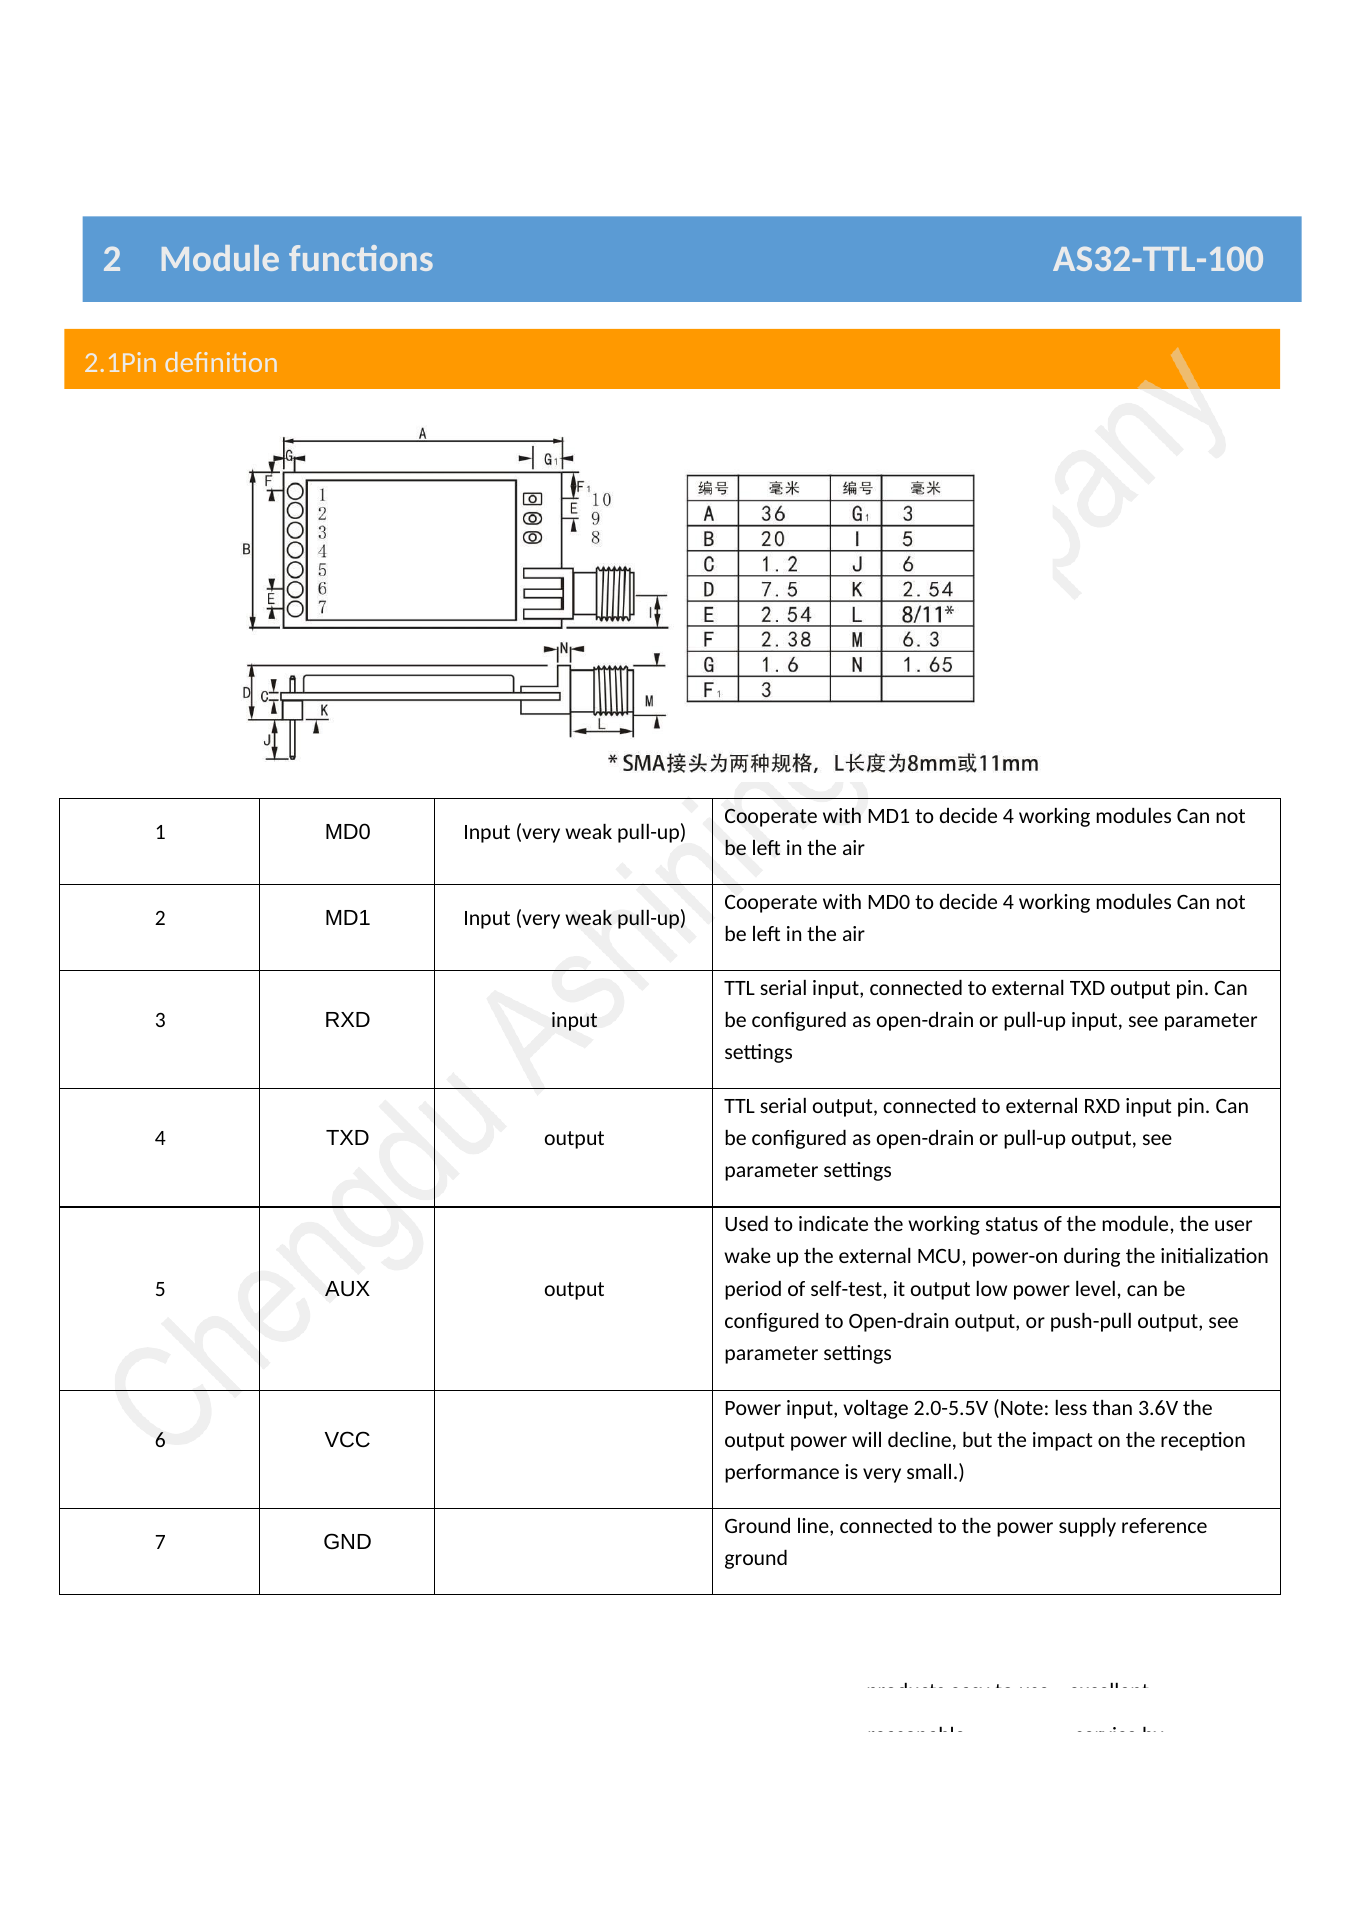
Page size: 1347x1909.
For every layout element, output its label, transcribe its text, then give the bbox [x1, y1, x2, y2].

table_cell 6 [60, 1391, 259, 1508]
table_cell MD1 [260, 885, 434, 970]
table_cell input [435, 971, 712, 1088]
table_cell Input (very weak pull-up) [435, 885, 712, 970]
table_cell TTL serial output, connected to external RXD input pin. Can be configured as open-drain or pull-up output, see parameter settings [713, 1089, 1280, 1206]
table_header Input (very weak pull-up) [435, 799, 712, 884]
table_cell 5 [60, 1208, 259, 1390]
table_cell 3 [60, 971, 259, 1088]
table_cell Power input, voltage 2.0-5.5V (Note: less than 3.6V the output power will decline, but the impact on the reception performance is very small.) [713, 1391, 1280, 1508]
table_cell [435, 1509, 712, 1594]
table_cell AUX [260, 1208, 434, 1390]
table_cell GND [260, 1509, 434, 1594]
table_cell TXD [260, 1089, 434, 1206]
table_cell VCC [260, 1391, 434, 1508]
table_cell Cooperate with MD0 to decide 4 working modules Can not be left in the air [713, 885, 1280, 970]
table_cell RXD [260, 971, 434, 1088]
picture [114, 347, 1226, 798]
table_cell Ground line, connected to the power supply reference ground [713, 1509, 1280, 1594]
table_cell output [435, 1208, 712, 1390]
table_header Cooperate with MD1 to decide 4 working modules Can not be left in the air [713, 799, 1280, 884]
table_cell 2 [60, 885, 259, 970]
table_cell Used to indicate the working status of the module, the user wake up the external MCU, power-on during the initialization period of self-test, it output low power level, can be configured to Open-drain output, or push-pull output, see parameter settings [713, 1208, 1280, 1390]
table_cell 4 [60, 1089, 259, 1206]
table_header MD0 [260, 799, 434, 884]
table_cell TTL serial input, connected to external TXD output pin. Can be configured as open-drain or pull-up input, see parameter settings [713, 971, 1280, 1088]
table_header 1 [60, 799, 259, 884]
table_cell [435, 1391, 712, 1508]
table_cell 7 [60, 1509, 259, 1594]
table_cell output [435, 1089, 712, 1206]
